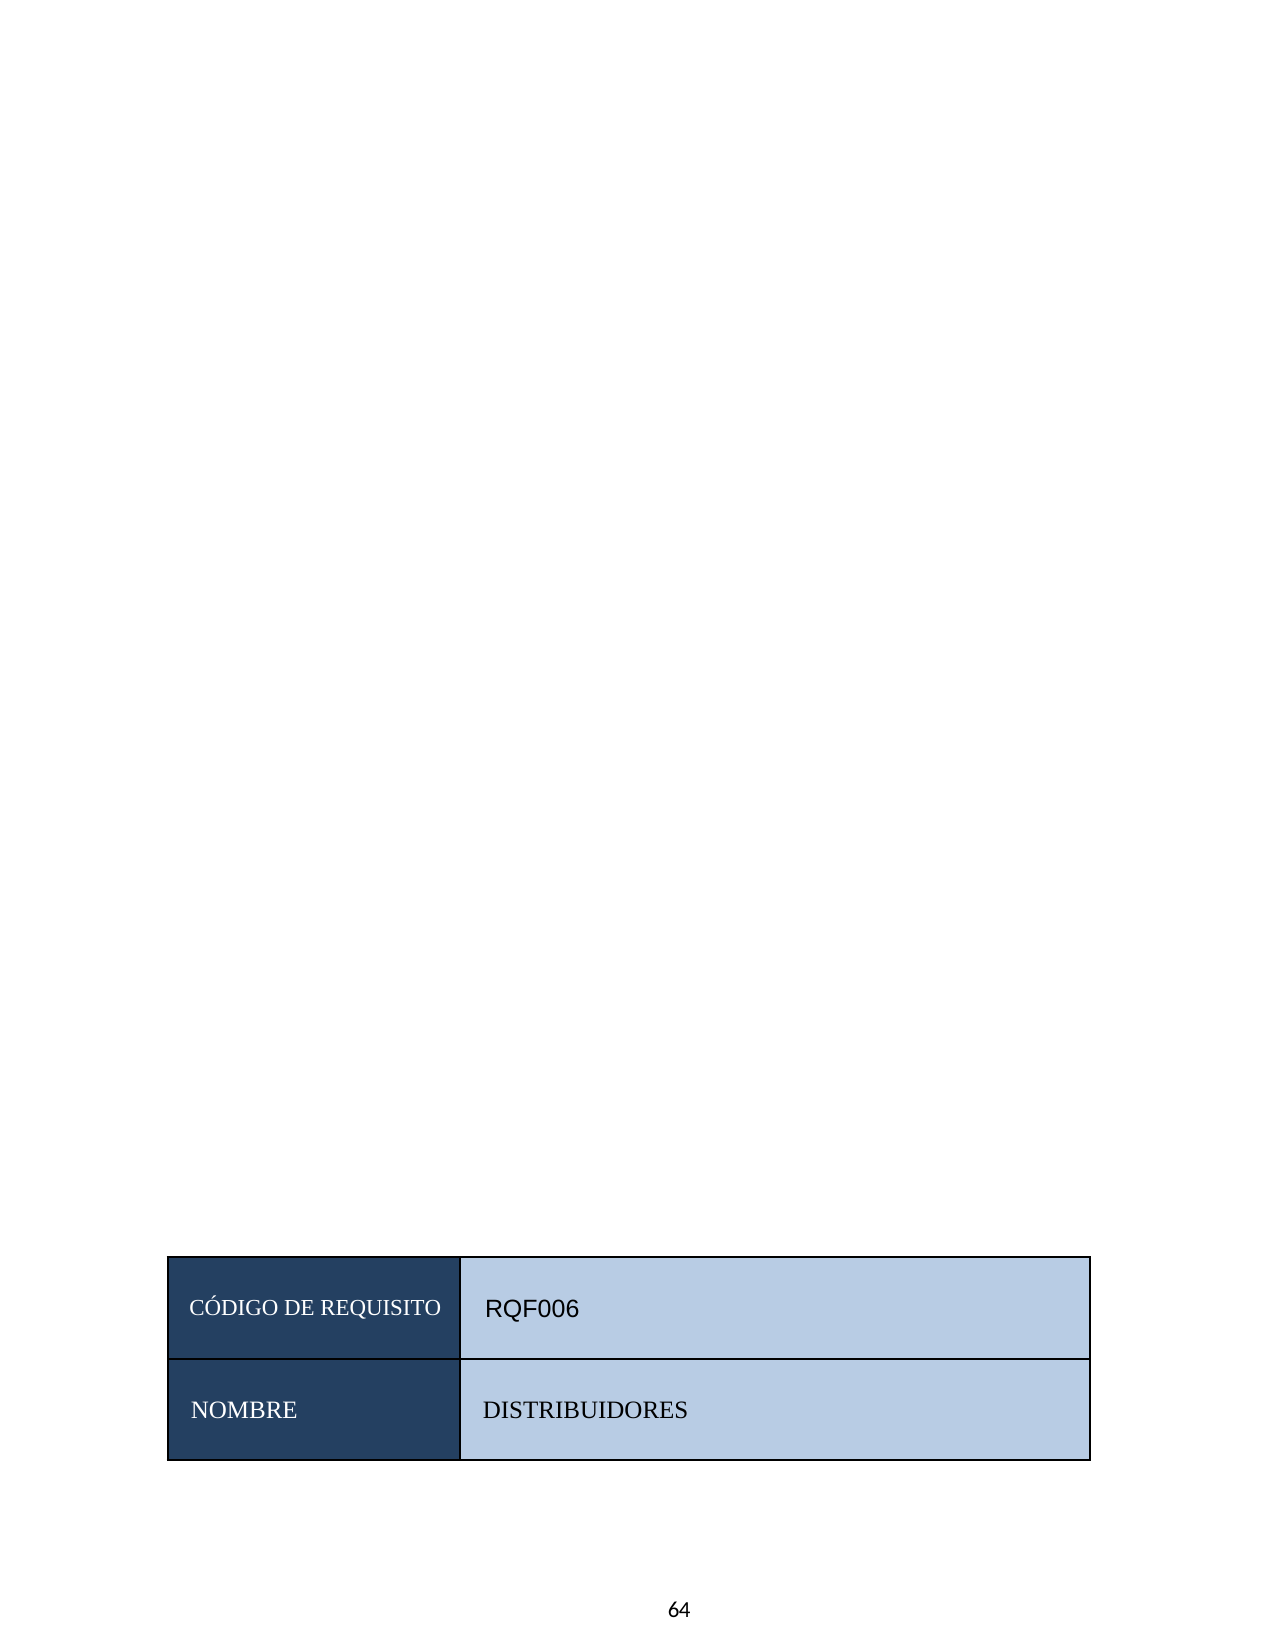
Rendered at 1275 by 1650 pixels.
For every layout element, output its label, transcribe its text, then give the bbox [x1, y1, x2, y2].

table_cell DISTRIBUIDORES [461, 1360, 1089, 1459]
table_cell NOMBRE [169, 1360, 459, 1459]
table_header RQF006 [461, 1258, 1089, 1358]
table_header CÓDIGO DE REQUISITO [169, 1258, 459, 1358]
